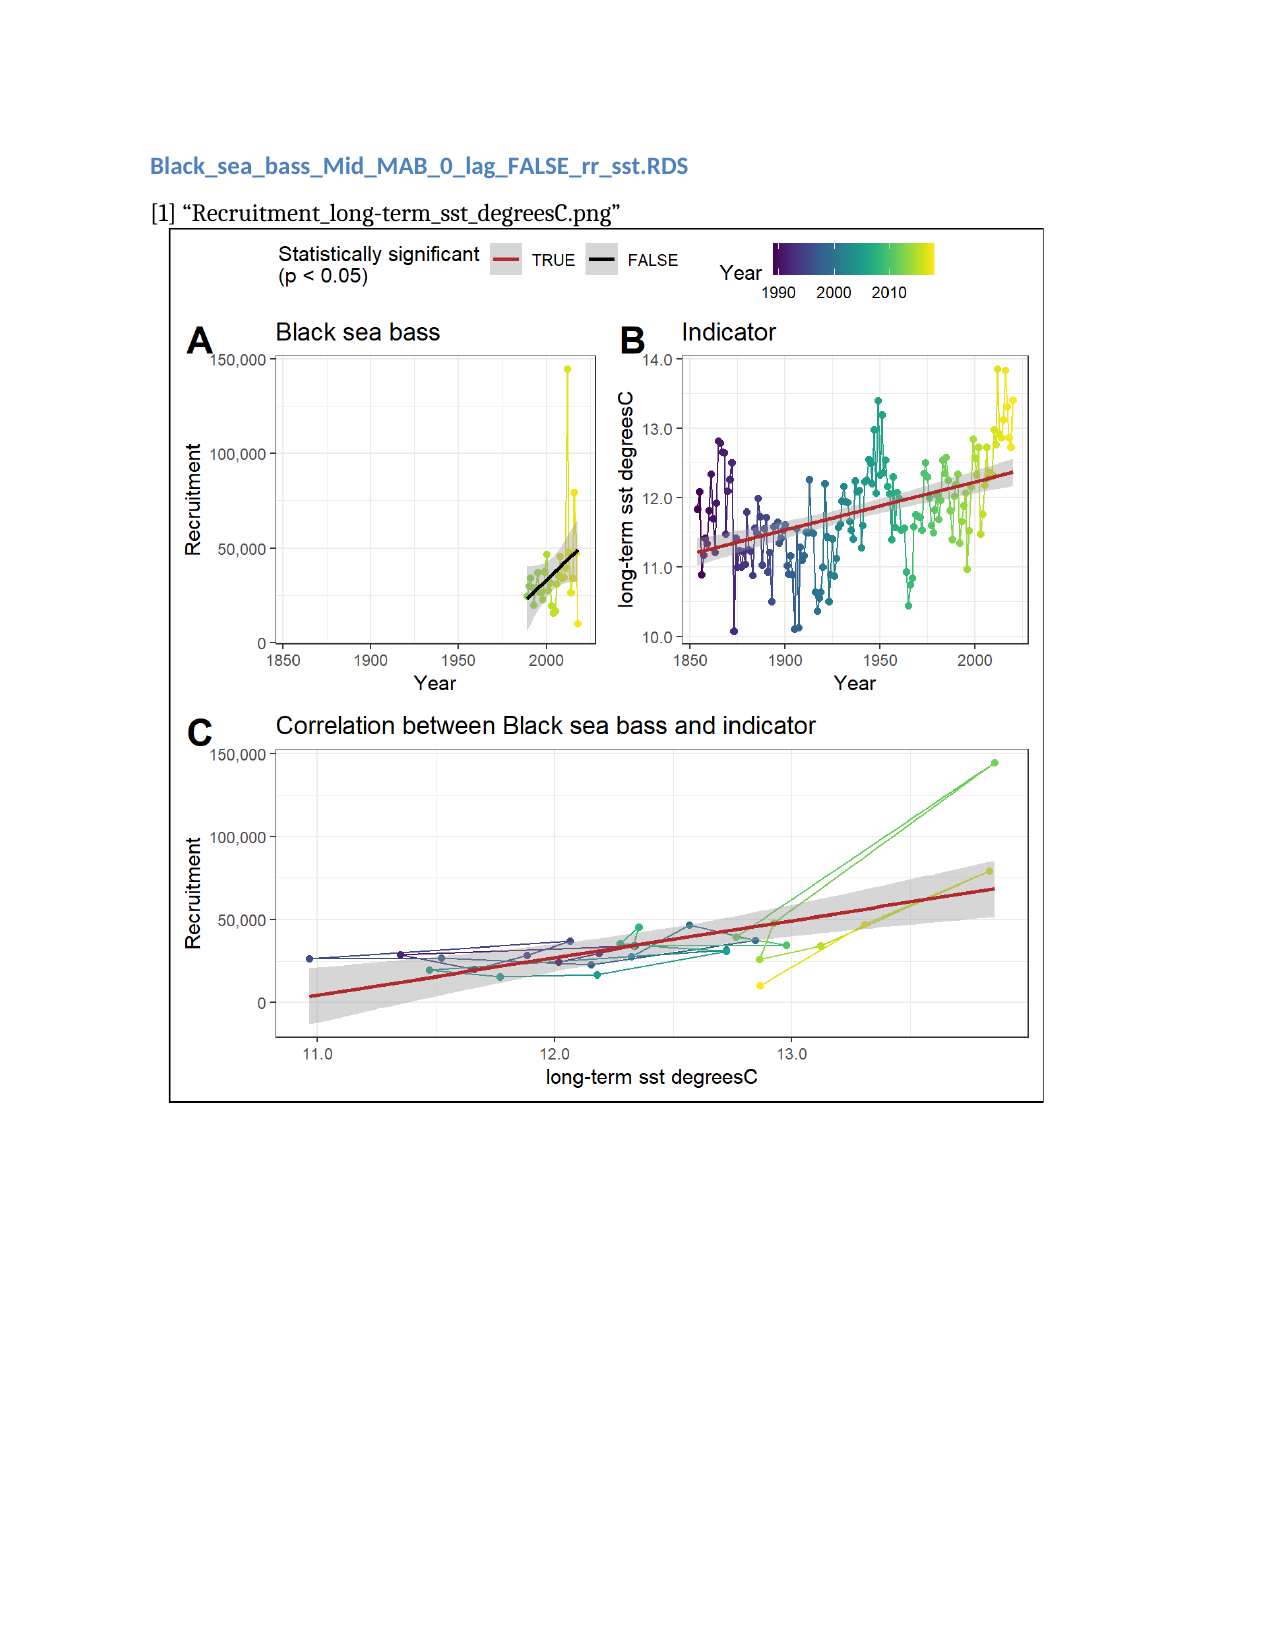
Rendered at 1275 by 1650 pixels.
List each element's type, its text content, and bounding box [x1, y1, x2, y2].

subtitle Black_sea_bass_Mid_MAB_0_lag_FALSE_rr_sst.RDS [150, 150, 1125, 181]
picture [168, 228, 1044, 1103]
